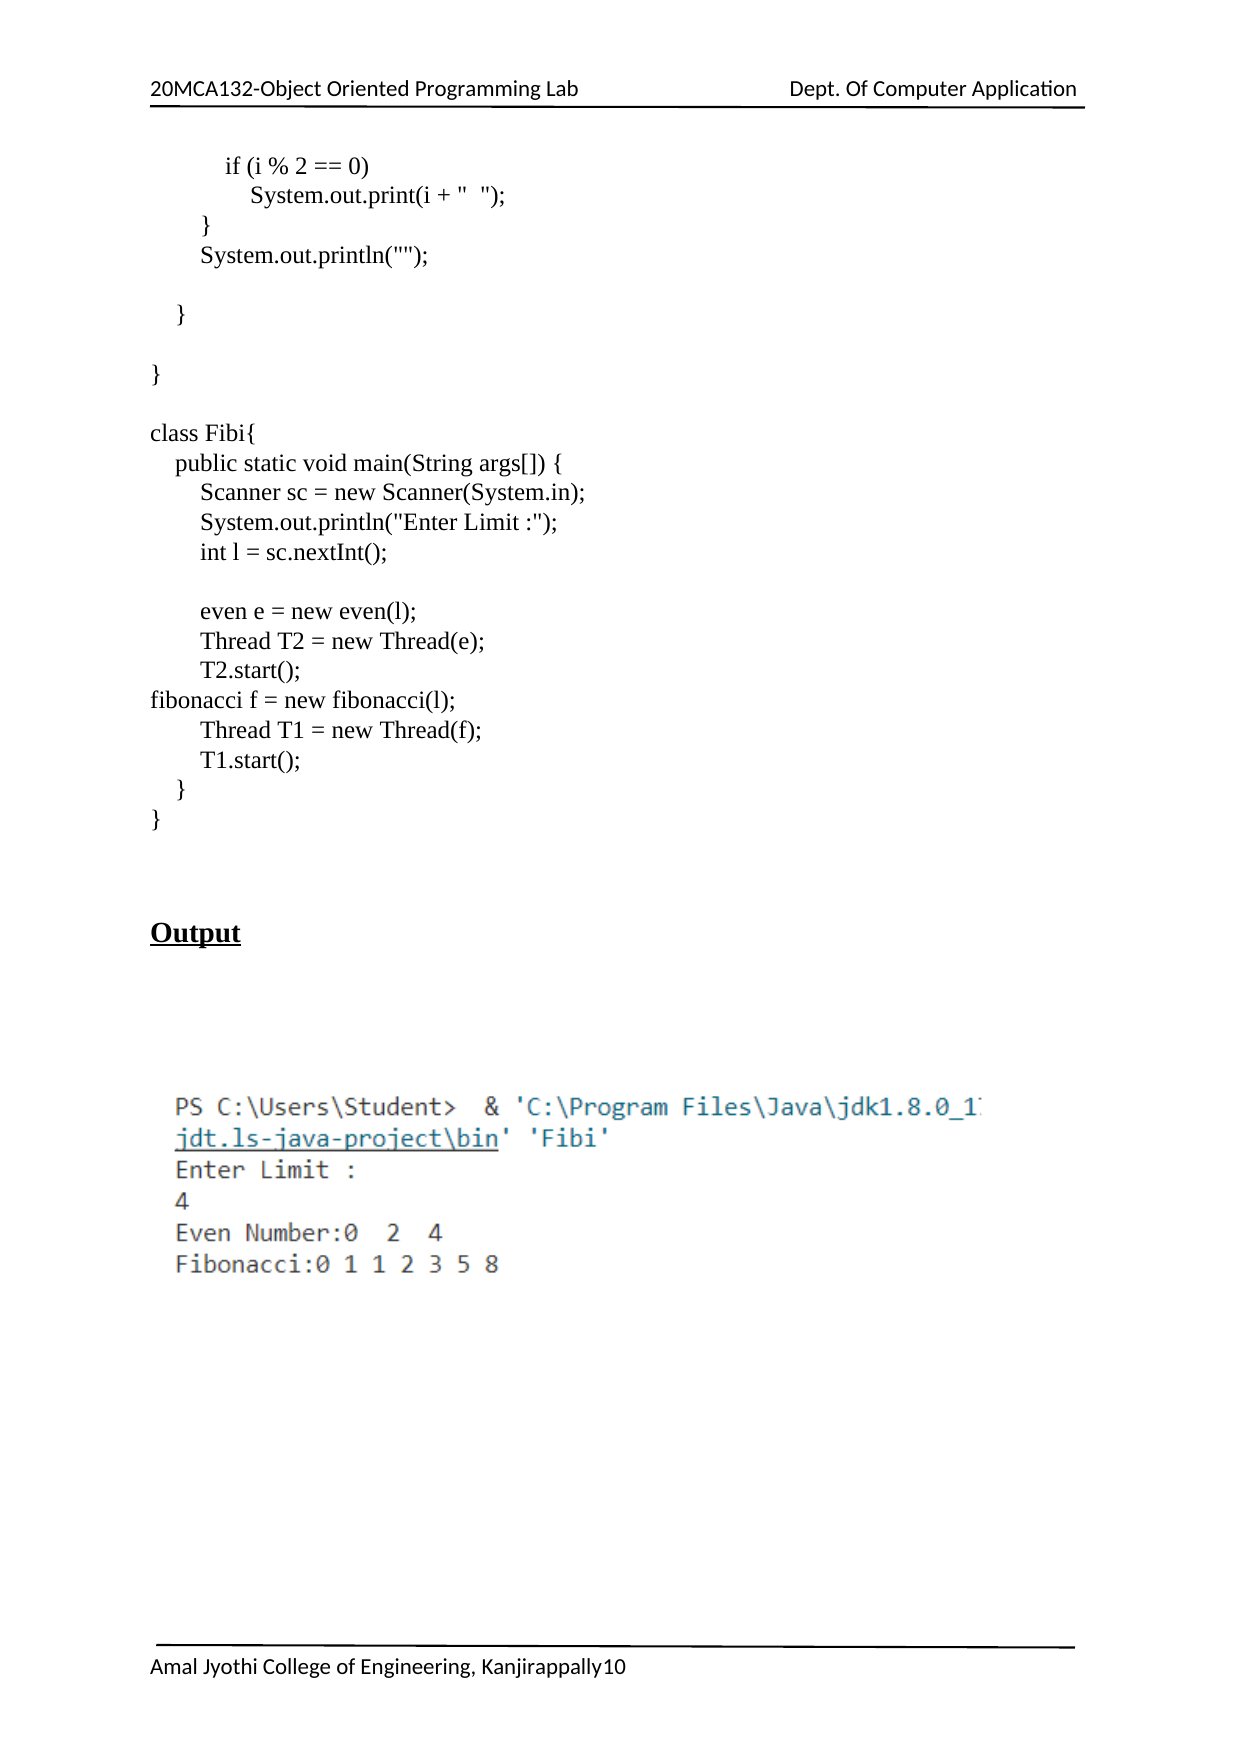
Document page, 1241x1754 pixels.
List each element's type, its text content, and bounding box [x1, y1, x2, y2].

text T2.start(); [150, 655, 1090, 684]
text even e = new even(l); [150, 595, 1090, 625]
text } [150, 358, 1090, 387]
text T1.start(); [150, 744, 1090, 773]
picture [150, 1073, 982, 1276]
text Thread T2 = new Thread(e); [150, 625, 1090, 655]
text System.out.println("Enter Limit :"); [150, 506, 1090, 536]
text } [150, 298, 1090, 328]
text Output [150, 915, 1090, 949]
text public static void main(String args[]) { [150, 447, 1090, 477]
text fibonacci f = new fibonacci(l); [150, 684, 1090, 714]
text System.out.println(""); [150, 239, 1090, 269]
text if (i % 2 == 0) [150, 150, 1090, 180]
text } [150, 773, 1090, 803]
text System.out.print(i + " "); [150, 180, 1090, 209]
text } [150, 803, 1090, 833]
text Scanner sc = new Scanner(System.in); [150, 477, 1090, 506]
text Thread T1 = new Thread(f); [150, 714, 1090, 744]
text class Fibi{ [150, 417, 1090, 447]
text } [150, 209, 1090, 239]
text int l = sc.nextInt(); [150, 536, 1090, 566]
